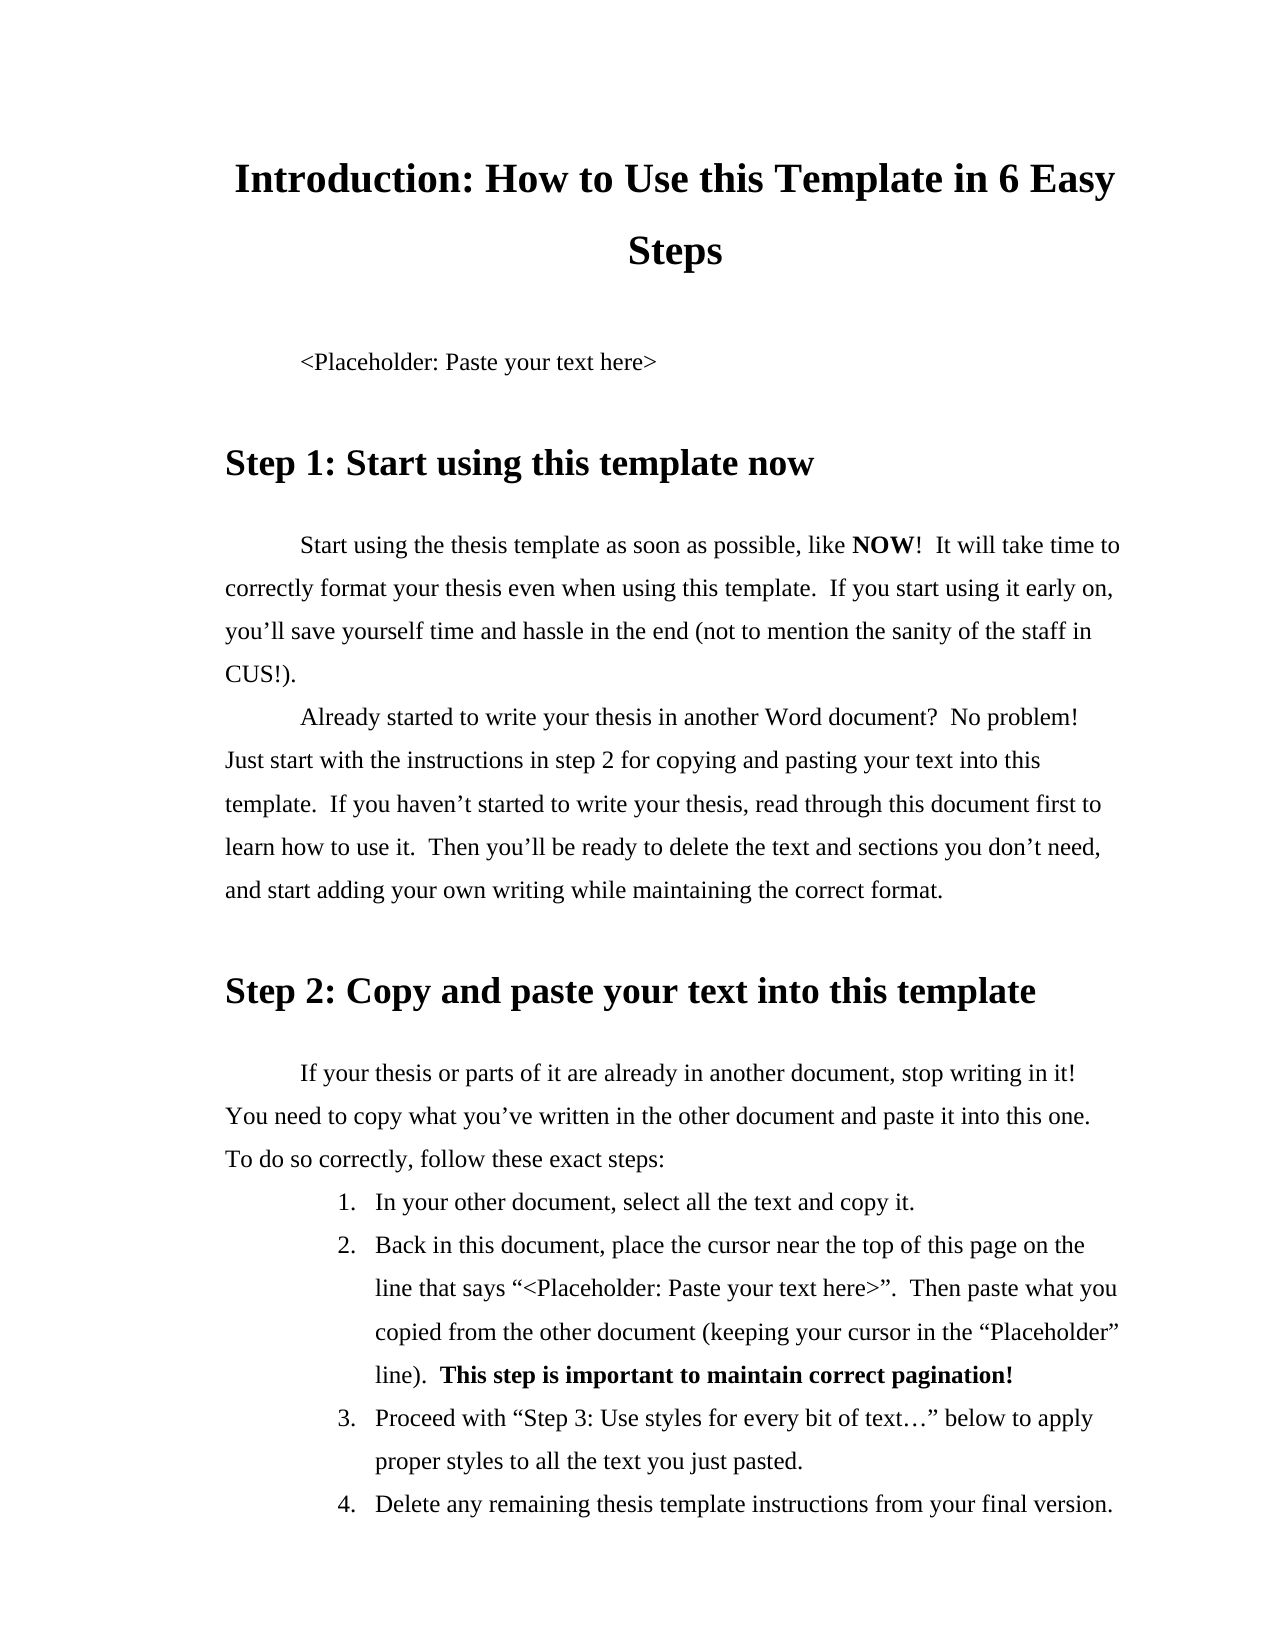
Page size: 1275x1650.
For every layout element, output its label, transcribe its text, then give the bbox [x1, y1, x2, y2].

text Start using the thesis template as soon as possible, like NOW! It will take time to correctly format your thesis even when using this template. If you start using it early on, you’ll save yourself time and hassle in the end (not to mention the sanity of the staff in CUS!). [225, 530, 1125, 688]
list Proceed with “Step 3: Use styles for every bit of text…” below to apply proper styles to all the text you just pasted. [337, 1403, 1125, 1475]
subtitle Step 2: Copy and paste your text into this template [225, 968, 1125, 1011]
list In your other document, select all the text and copy it. [337, 1187, 1125, 1216]
text Already started to write your thesis in another Word document? No problem! Just start with the instructions in step 2 for copying and pasting your text into this template. If you haven’t started to write your thesis, read through this document first to learn how to use it. Then you’ll be ready to delete the text and sections you don’t need, and start adding your own writing while maintaining the correct format. [225, 702, 1125, 904]
text <Placeholder: Paste your text here> [225, 347, 1125, 376]
list Delete any remaining thesis template instructions from your final version. [337, 1489, 1125, 1518]
subtitle Step 1: Start using this template now [225, 440, 1125, 483]
text If your thesis or parts of it are already in another document, stop writing in it! You need to copy what you’ve written in the other document and paste it into this one. To do so correctly, follow these exact steps: [225, 1058, 1125, 1173]
subtitle Introduction: How to Use this Template in 6 Easy Steps [225, 153, 1125, 273]
list Back in this document, place the cursor near the top of this page on the line that says “<Placeholder: Paste your text here>”. Then paste what you copied from the other document (keeping your cursor in the “Placeholder” line). This step is important to maintain correct pagination! [337, 1230, 1125, 1388]
